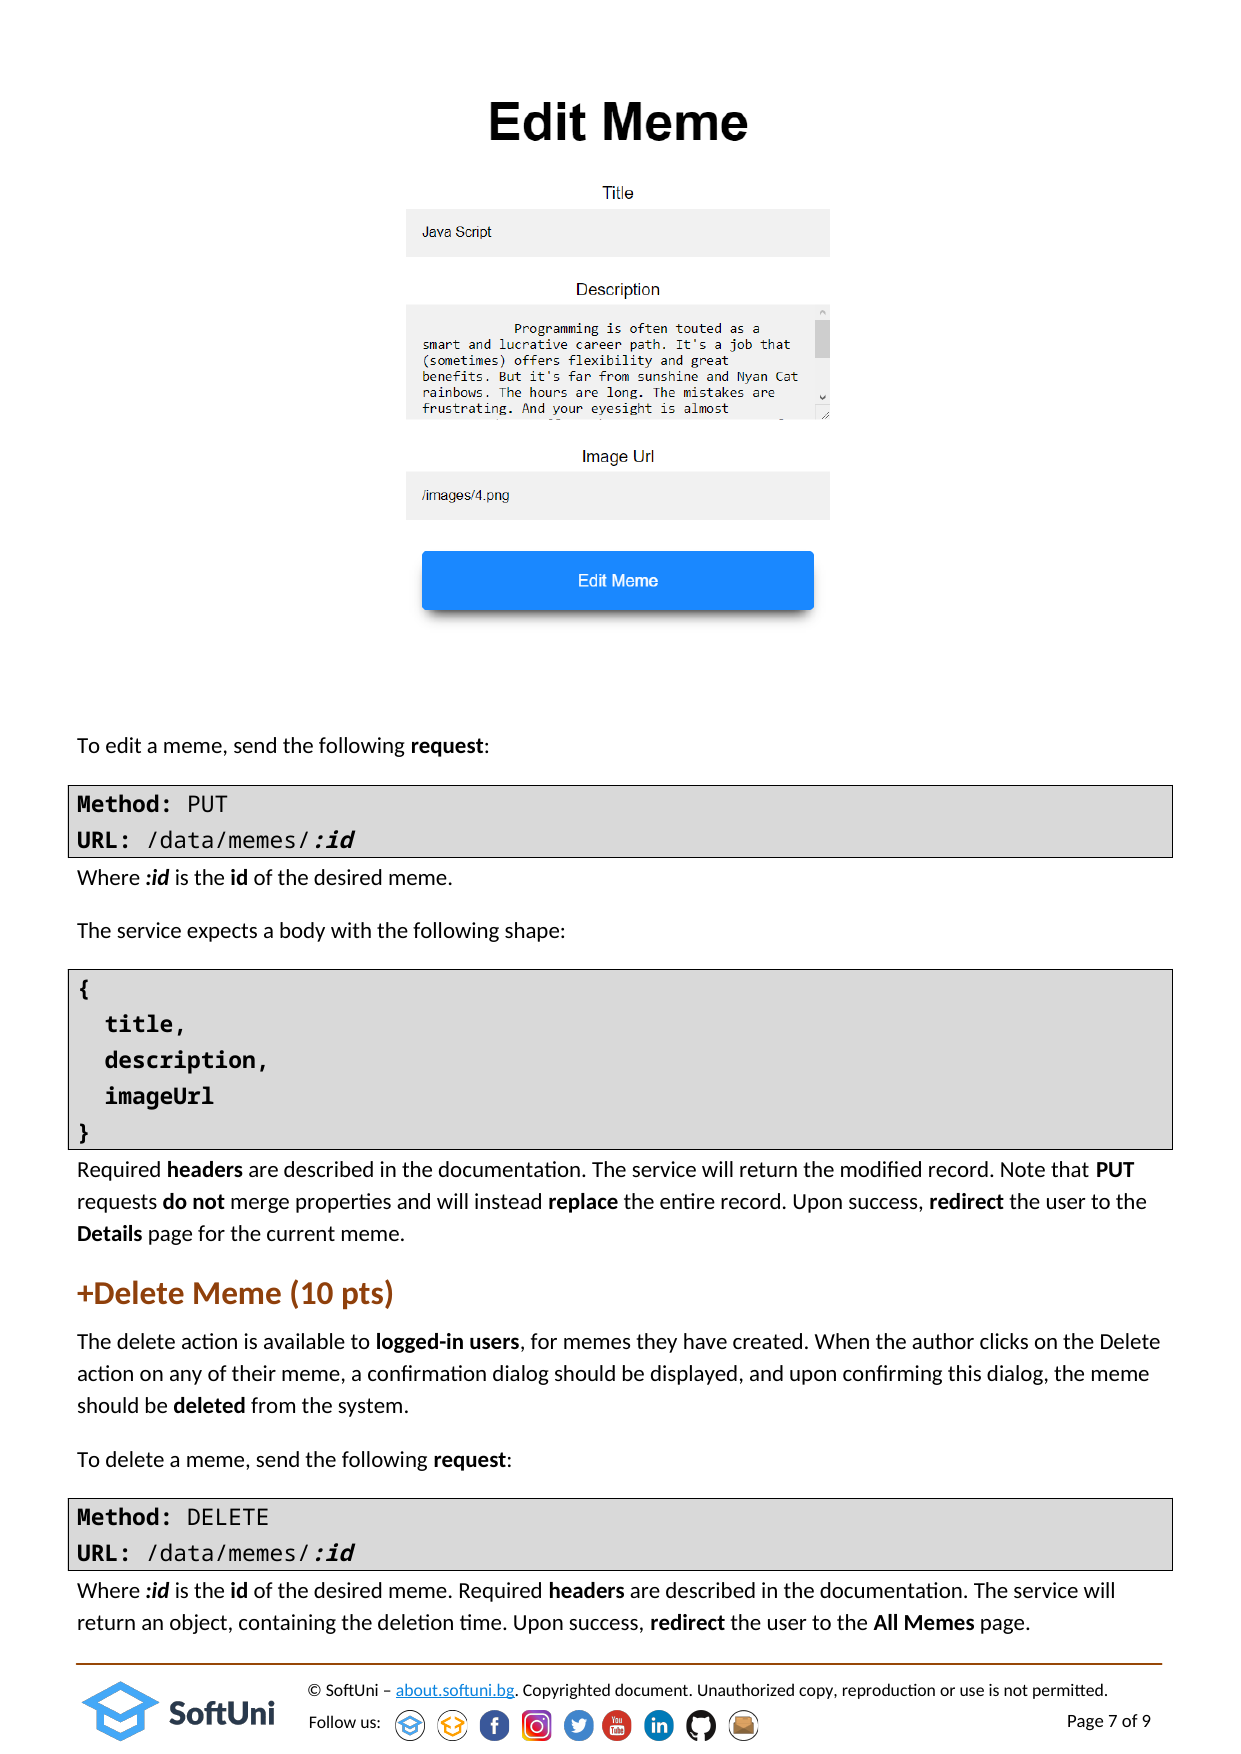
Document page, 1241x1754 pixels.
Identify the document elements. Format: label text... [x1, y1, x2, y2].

text { [69, 970, 1172, 1003]
text URL: /data/memes/:id [69, 821, 1172, 857]
picture [728, 1710, 759, 1741]
picture [658, 1723, 667, 1732]
picture [665, 1732, 674, 1741]
picture [665, 1710, 674, 1719]
text The service expects a body with the following shape: [77, 916, 1163, 944]
picture [686, 1710, 716, 1741]
text imageUrl [69, 1077, 1172, 1111]
text Where :id is the id of the desired meme. [77, 863, 1163, 891]
text To edit a meme, send the following request: [77, 732, 1163, 760]
picture [341, 87, 899, 654]
picture [602, 1710, 632, 1741]
picture [437, 1710, 468, 1741]
text URL: /data/memes/:id [69, 1534, 1172, 1570]
text title, [69, 1005, 1172, 1039]
picture [564, 1710, 594, 1741]
text Method: DELETE [69, 1499, 1172, 1532]
picture [522, 1710, 552, 1741]
picture [479, 1710, 510, 1741]
picture [644, 1732, 653, 1741]
text Where :id is the id of the desired meme. Required headers are described in the documentation. The service will return an object, containing the deletion time. Upon success, redirect the user to the All Memes page. [77, 1576, 1163, 1636]
picture [644, 1710, 653, 1719]
picture [75, 1676, 281, 1747]
text description, [69, 1041, 1172, 1075]
text Method: PUT [69, 786, 1172, 819]
text Required headers are described in the documentation. The service will return the modified record. Note that PUT requests do not merge properties and will instead replace the entire record. Upon success, redirect the user to the Details page for the current meme. [77, 1155, 1163, 1247]
picture [395, 1710, 425, 1741]
text The delete action is available to logged-in users, for memes they have created. When the author clicks on the Delete action on any of their meme, a confirmation dialog should be displayed, and upon confirming this dialog, the meme should be deleted from the system. [77, 1327, 1163, 1420]
subtitle +Delete Meme (10 pts) [77, 1272, 1163, 1313]
text } [69, 1113, 1172, 1149]
text To delete a meme, send the following request: [77, 1445, 1163, 1473]
